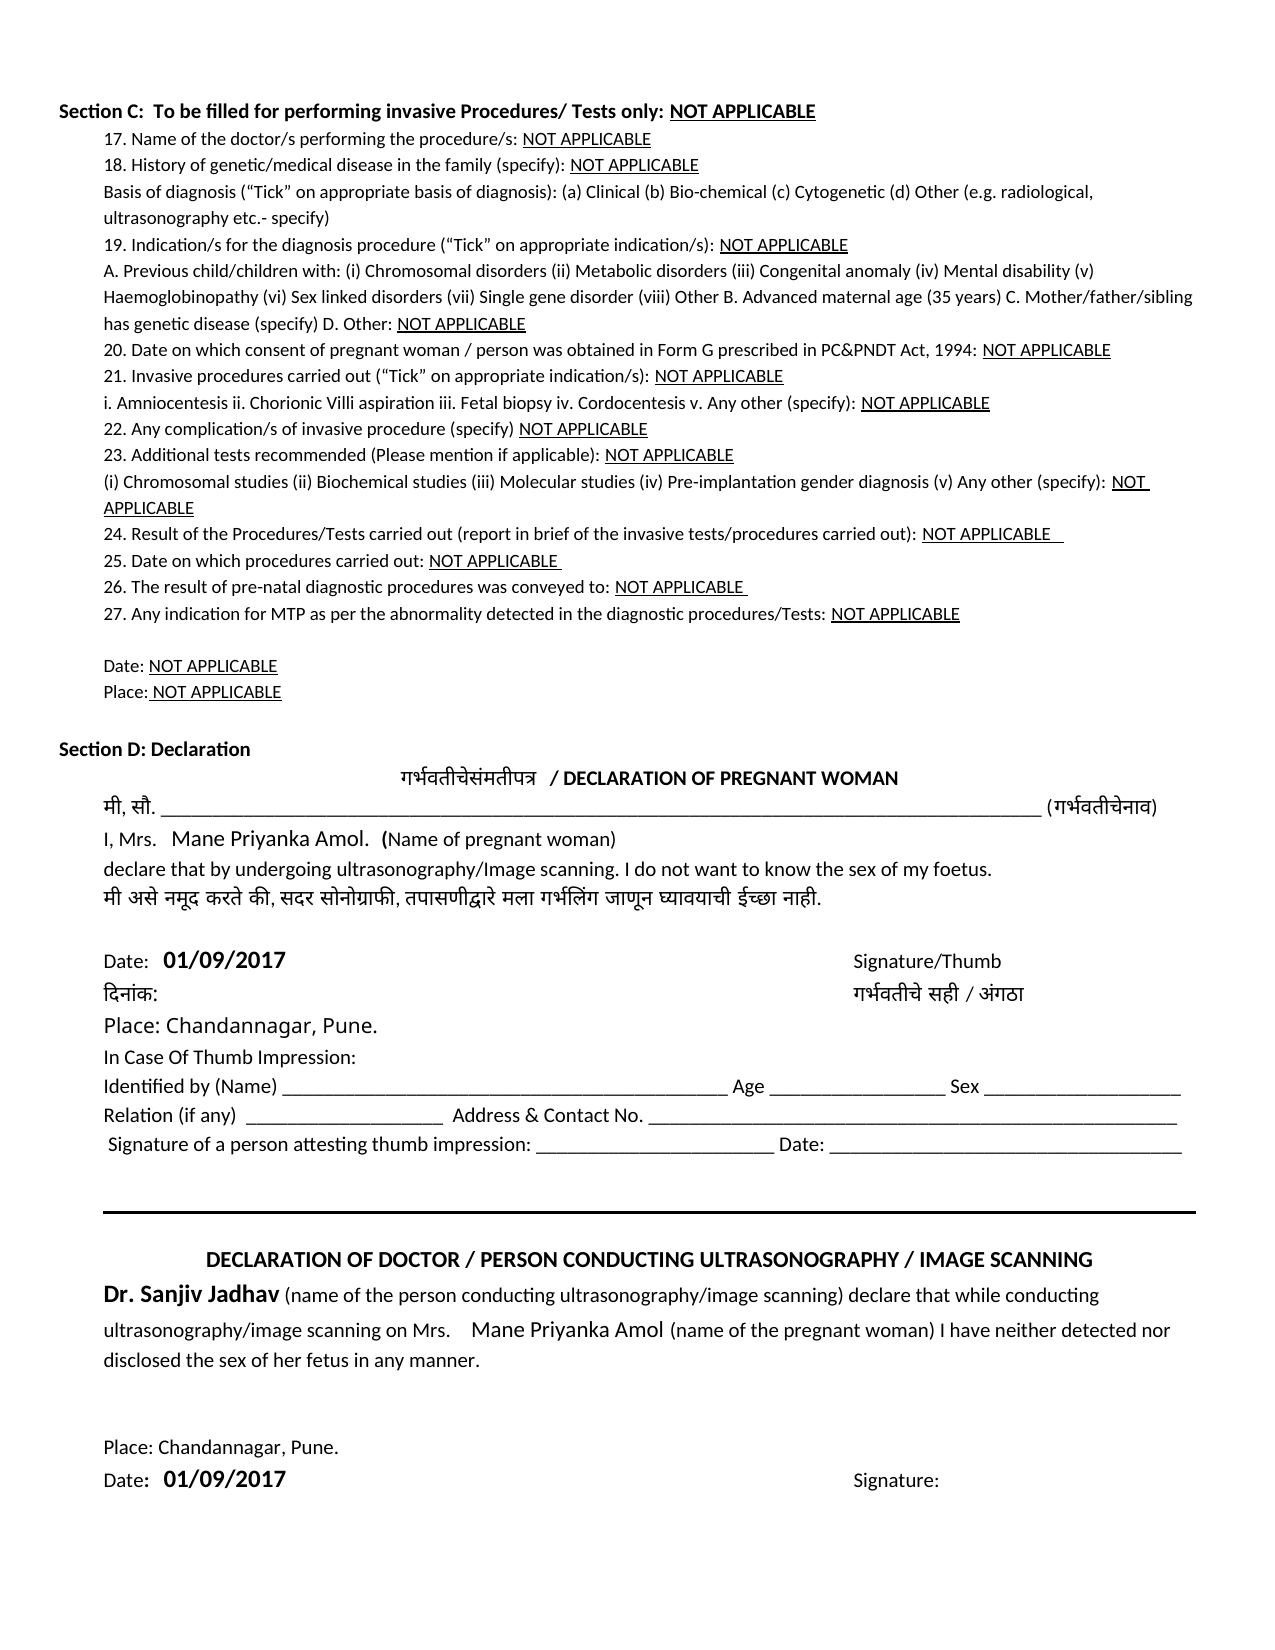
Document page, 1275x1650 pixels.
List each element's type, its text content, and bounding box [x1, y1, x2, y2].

text Basis of diagnosis (“Tick” on appropriate basis of diagnosis): (a) Clinical (b) Bio-chemical (c) Cytogenetic (d) Other (e.g. radiological, ultrasonography etc.- specify) [103, 180, 1196, 229]
text 18. History of genetic/medical disease in the family (specify): NOT APPLICABLE [103, 154, 1196, 177]
text 17. Name of the doctor/s performing the procedure/s: NOT APPLICABLE [103, 127, 1196, 150]
text दिनांक: गर्भवतीचे सही / अंगठा [103, 979, 1196, 1007]
text 25. Date on which procedures carried out: NOT APPLICABLE [103, 549, 1196, 572]
text (i) Chromosomal studies (ii) Biochemical studies (iii) Molecular studies (iv) Pre-implantation gender diagnosis (v) Any other (specify): NOT APPLICABLE [103, 470, 1196, 519]
text 19. Indication/s for the diagnosis procedure (“Tick” on appropriate indication/s): NOT APPLICABLE [103, 233, 1196, 256]
text 20. Date on which consent of pregnant woman / person was obtained in Form G prescribed in PC&PNDT Act, 1994: NOT APPLICABLE [103, 338, 1196, 361]
text A. Previous child/children with: (i) Chromosomal disorders (ii) Metabolic disorders (iii) Congenital anomaly (iv) Mental disability (v) Haemoglobinopathy (vi) Sex linked disorders (vii) Single gene disorder (viii) Other B. Advanced maternal age (35 years) C. Mother/father/sibling has genetic disease (specify) D. Other: NOT APPLICABLE [103, 259, 1196, 335]
text 24. Result of the Procedures/Tests carried out (report in brief of the invasive tests/procedures carried out): NOT APPLICABLE [103, 523, 1196, 546]
text गर्भवतीचेसंमतीपत्र / DECLARATION OF PREGNANT WOMAN [103, 765, 1196, 791]
text Dr. Sanjiv Jadhav (name of the person conducting ultrasonography/image scanning) declare that while conducting ultrasonography/image scanning on Mrs. (name of the pregnant woman) I have neither detected nor disclosed the sex of her fetus in any manner. [103, 1278, 1196, 1372]
text 26. The result of pre-natal diagnostic procedures was conveyed to: NOT APPLICABLE [103, 575, 1196, 598]
text 21. Invasive procedures carried out (“Tick” on appropriate indication/s): NOT APPLICABLE [103, 364, 1196, 387]
text मी, सौ. _____________________________________________________________________________________ (गर्भवतीचेनाव) [103, 794, 1196, 820]
text Signature of a person attesting thumb impression: _______________________ Date: __________________________________ [103, 1131, 1196, 1211]
text 22. Any complication/s of invasive procedure (specify) NOT APPLICABLE [103, 417, 1196, 440]
text Date: Signature/Thumb [103, 944, 1196, 974]
text declare that by undergoing ultrasonography/Image scanning. I do not want to know the sex of my foetus. [103, 856, 1196, 882]
text Relation (if any) ___________________ Address & Contact No. ___________________________________________________ [103, 1102, 1196, 1128]
text Identified by (Name) ___________________________________________ Age _________________ Sex ___________________ [103, 1073, 1196, 1098]
text Section D: Declaration [59, 736, 1196, 762]
text DECLARATION OF DOCTOR / PERSON CONDUCTING ULTRASONOGRAPHY / IMAGE SCANNING [103, 1246, 1196, 1273]
text i. Amniocentesis ii. Chorionic Villi aspiration iii. Fetal biopsy iv. Cordocentesis v. Any other (specify): NOT APPLICABLE [103, 391, 1196, 414]
text मी असे नमूद करते की, सदर सोनोग्राफी, तपासणीद्वारे मला गर्भलिंग जाणून घ्यावयाची ईच्छा नाही. [103, 885, 1196, 911]
text 23. Additional tests recommended (Please mention if applicable): NOT APPLICABLE [103, 443, 1196, 466]
text Date: NOT APPLICABLE [103, 654, 1196, 677]
text Place: NOT APPLICABLE [103, 681, 1196, 704]
text Place: Chandannagar, Pune. [103, 1011, 1196, 1040]
text Place: Chandannagar, Pune. [103, 1434, 1196, 1459]
text Date: Signature: [103, 1463, 1196, 1494]
text I, Mrs. (Name of pregnant woman) [103, 824, 1196, 852]
text Section C: To be filled for performing invasive Procedures/ Tests only: NOT APPLICABLE [0, 98, 1275, 123]
text 27. Any indication for MTP as per the abnormality detected in the diagnostic procedures/Tests: NOT APPLICABLE [103, 602, 1196, 624]
text In Case Of Thumb Impression: [103, 1044, 1196, 1069]
